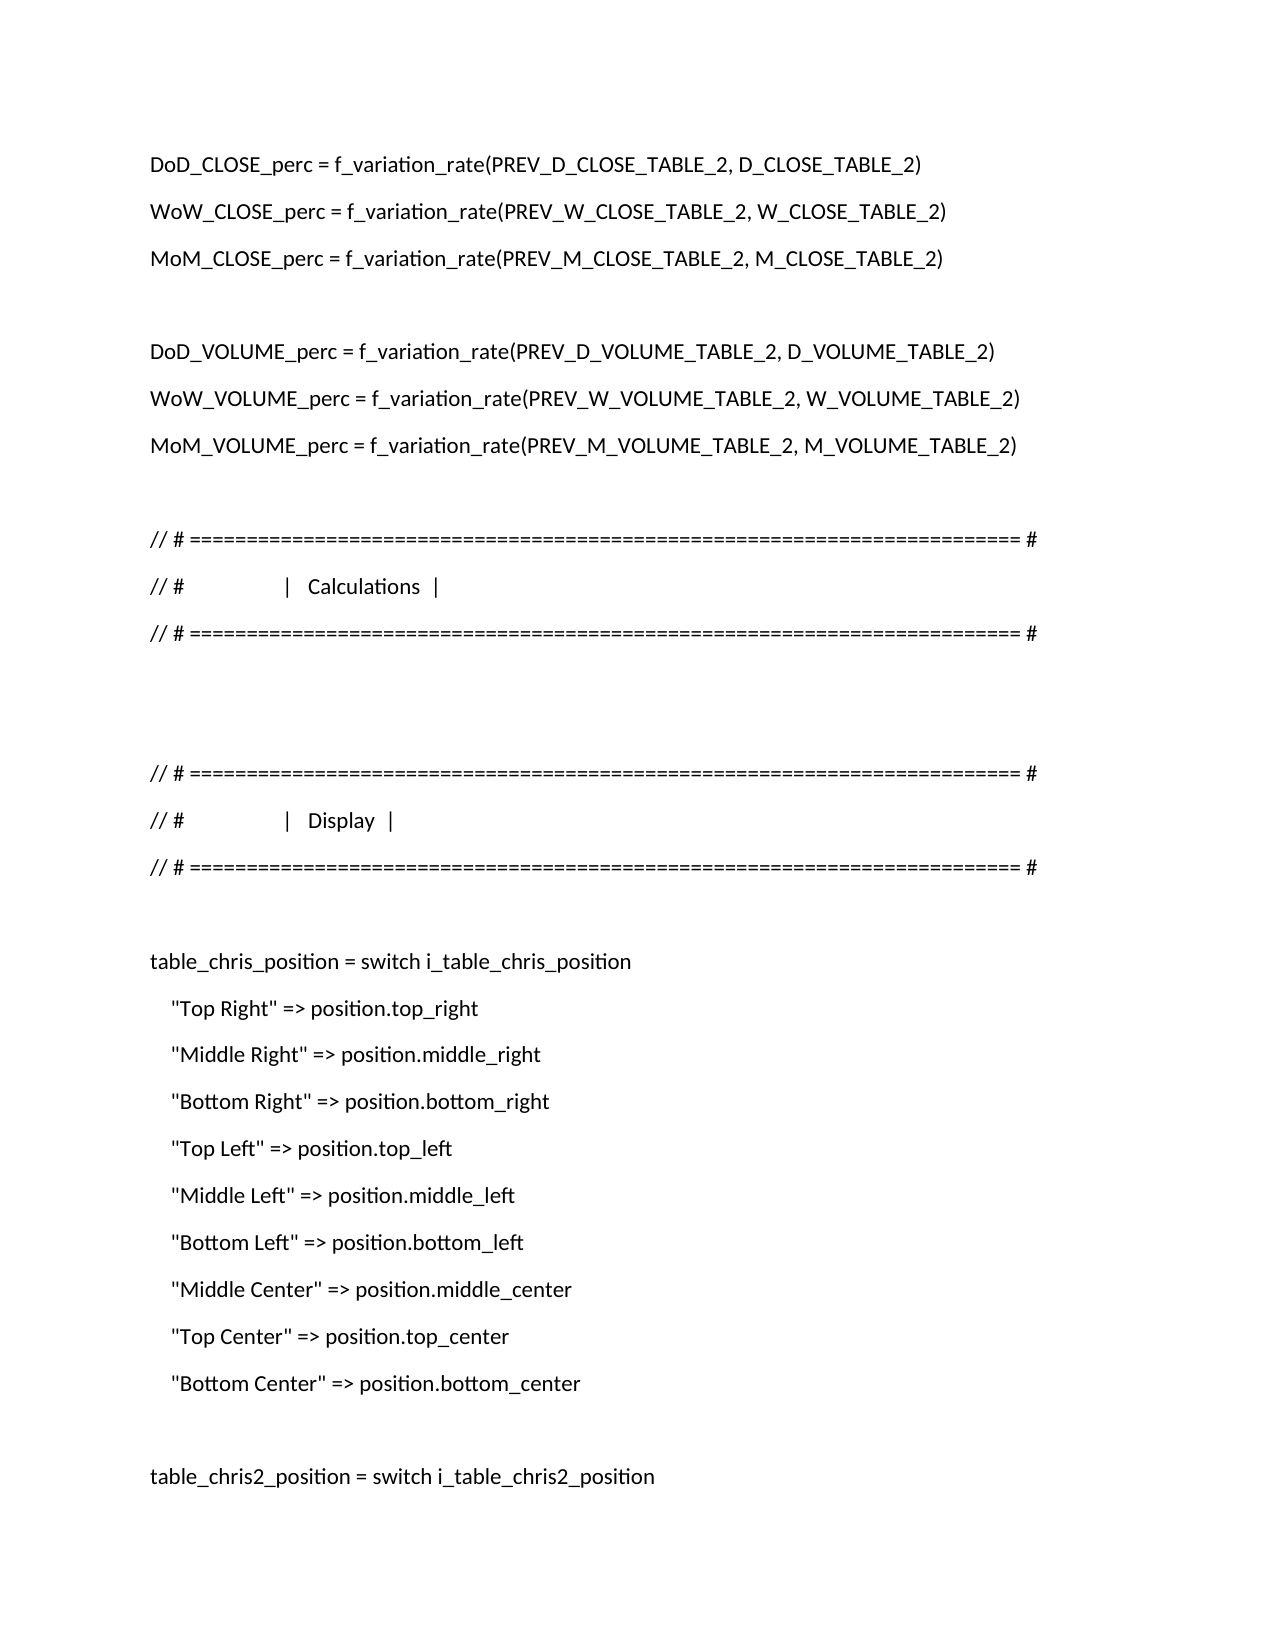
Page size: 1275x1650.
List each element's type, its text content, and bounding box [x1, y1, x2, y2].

text "Bottom Center" => position.bottom_center [150, 1369, 1125, 1397]
text // # ========================================================================= # [150, 759, 1125, 787]
text table_chris_position = switch i_table_chris_position [150, 947, 1125, 975]
text // # ========================================================================= # [150, 525, 1125, 553]
text // # | Display | [150, 806, 1125, 834]
text "Middle Center" => position.middle_center [150, 1275, 1125, 1303]
text "Middle Left" => position.middle_left [150, 1181, 1125, 1209]
text // # | Calculations | [150, 572, 1125, 600]
text table_chris2_position = switch i_table_chris2_position [150, 1462, 1125, 1491]
text "Bottom Left" => position.bottom_left [150, 1228, 1125, 1256]
text DoD_VOLUME_perc = f_variation_rate(PREV_D_VOLUME_TABLE_2, D_VOLUME_TABLE_2) [150, 337, 1125, 366]
text "Bottom Right" => position.bottom_right [150, 1087, 1125, 1116]
text MoM_VOLUME_perc = f_variation_rate(PREV_M_VOLUME_TABLE_2, M_VOLUME_TABLE_2) [150, 431, 1125, 459]
text "Top Right" => position.top_right [150, 994, 1125, 1022]
text // # ========================================================================= # [150, 853, 1125, 881]
text WoW_VOLUME_perc = f_variation_rate(PREV_W_VOLUME_TABLE_2, W_VOLUME_TABLE_2) [150, 384, 1125, 412]
text // # ========================================================================= # [150, 619, 1125, 647]
text "Middle Right" => position.middle_right [150, 1041, 1125, 1069]
text "Top Left" => position.top_left [150, 1134, 1125, 1162]
text "Top Center" => position.top_center [150, 1322, 1125, 1350]
text DoD_CLOSE_perc = f_variation_rate(PREV_D_CLOSE_TABLE_2, D_CLOSE_TABLE_2) [150, 150, 1125, 178]
text WoW_CLOSE_perc = f_variation_rate(PREV_W_CLOSE_TABLE_2, W_CLOSE_TABLE_2) [150, 197, 1125, 225]
text MoM_CLOSE_perc = f_variation_rate(PREV_M_CLOSE_TABLE_2, M_CLOSE_TABLE_2) [150, 244, 1125, 272]
